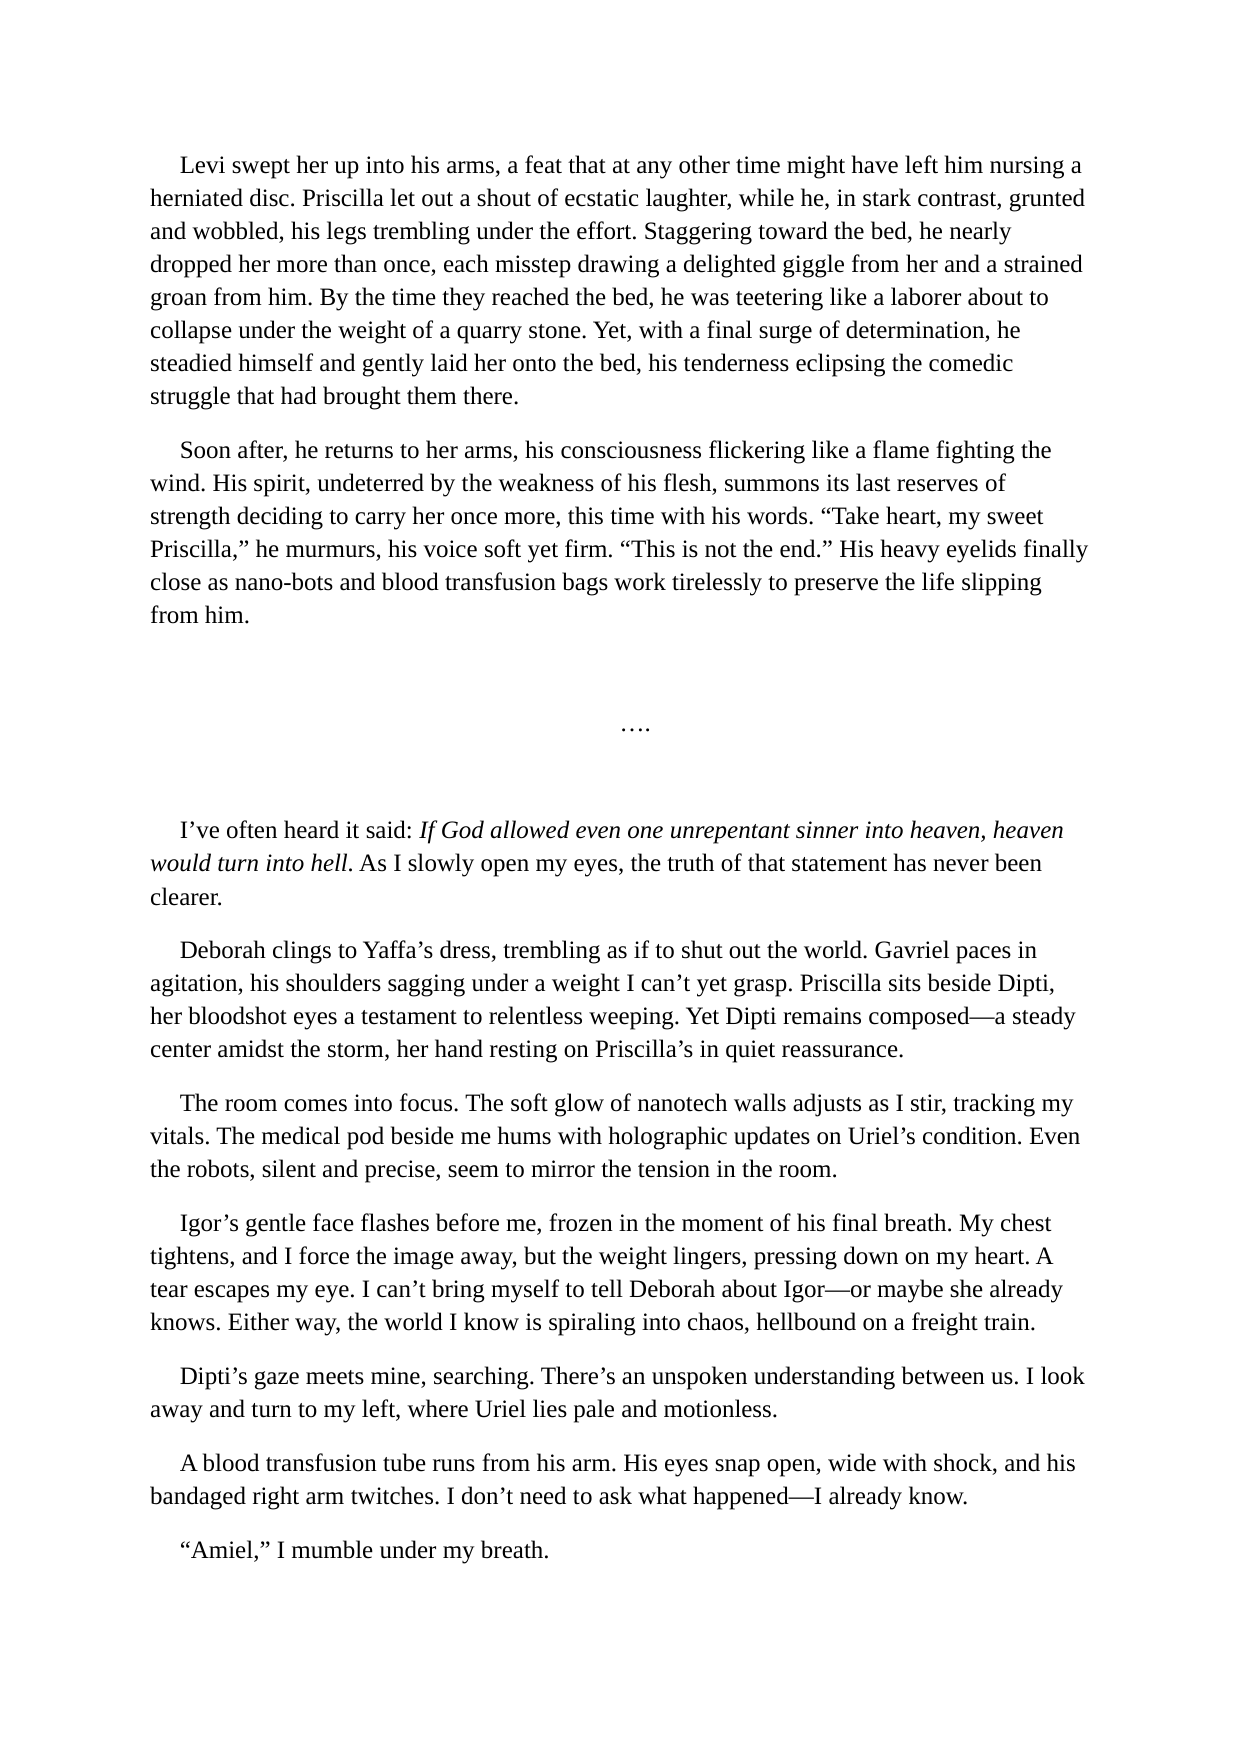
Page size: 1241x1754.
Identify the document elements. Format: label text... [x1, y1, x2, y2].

text Deborah clings to Yaffa’s dress, trembling as if to shut out the world. Gavriel paces in agitation, his shoulders sagging under a weight I can’t yet grasp. Priscilla sits beside Dipti, her bloodshot eyes a testament to relentless weeping. Yet Dipti remains composed—a steady center amidst the storm, her hand resting on Priscilla’s in quiet reassurance. [150, 935, 1090, 1063]
text Soon after, he returns to her arms, his consciousness flickering like a flame fighting the wind. His spirit, undeterred by the weakness of his flesh, summons its last reserves of strength deciding to carry her once more, this time with his words. “Take heart, my sweet Priscilla,” he murmurs, his voice soft yet firm. “This is not the end.” His heavy eyelids finally close as nano-bots and blood transfusion bags work tirelessly to preserve the life slipping from him. [150, 435, 1090, 629]
text A blood transfusion tube runs from his arm. His eyes snap open, wide with shock, and his bandaged right arm twitches. I don’t need to ask what happened—I already know. [150, 1448, 1090, 1510]
text The room comes into focus. The soft glow of nanotech walls adjusts as I stir, tracking my vitals. The medical pod beside me hums with holographic updates on Uriel’s condition. Even the robots, silent and precise, seem to mirror the tension in the room. [150, 1088, 1090, 1183]
text Levi swept her up into his arms, a feat that at any other time might have left him nursing a herniated disc. Priscilla let out a shout of ecstatic laughter, while he, in stark contrast, grunted and wobbled, his legs trembling under the effort. Staggering toward the bed, he nearly dropped her more than once, each misstep drawing a delighted giggle from her and a strained groan from him. By the time they reached the bed, he was teetering like a laborer about to collapse under the weight of a quarry stone. Yet, with a final surge of determination, he steadied himself and gently laid her onto the bed, his tenderness eclipsing the comedic struggle that had brought them there. [150, 150, 1090, 410]
text “Amiel,” I mumble under my breath. [150, 1535, 1090, 1564]
text Dipti’s gaze meets mine, searching. There’s an unspoken understanding between us. I look away and turn to my left, where Uriel lies pale and motionless. [150, 1361, 1090, 1423]
text I’ve often heard it said: If God allowed even one unrepentant sinner into heaven, heaven would turn into hell. As I slowly open my eyes, the truth of that statement has never been clearer. [150, 816, 1090, 910]
text …. [150, 708, 1090, 737]
text Igor’s gentle face flashes before me, frozen in the moment of his final breath. My chest tightens, and I force the image away, but the weight lingers, pressing down on my heart. A tear escapes my eye. I can’t bring myself to tell Deborah about Igor—or maybe she already knows. Either way, the world I know is spiraling into chaos, hellbound on a freight train. [150, 1208, 1090, 1336]
